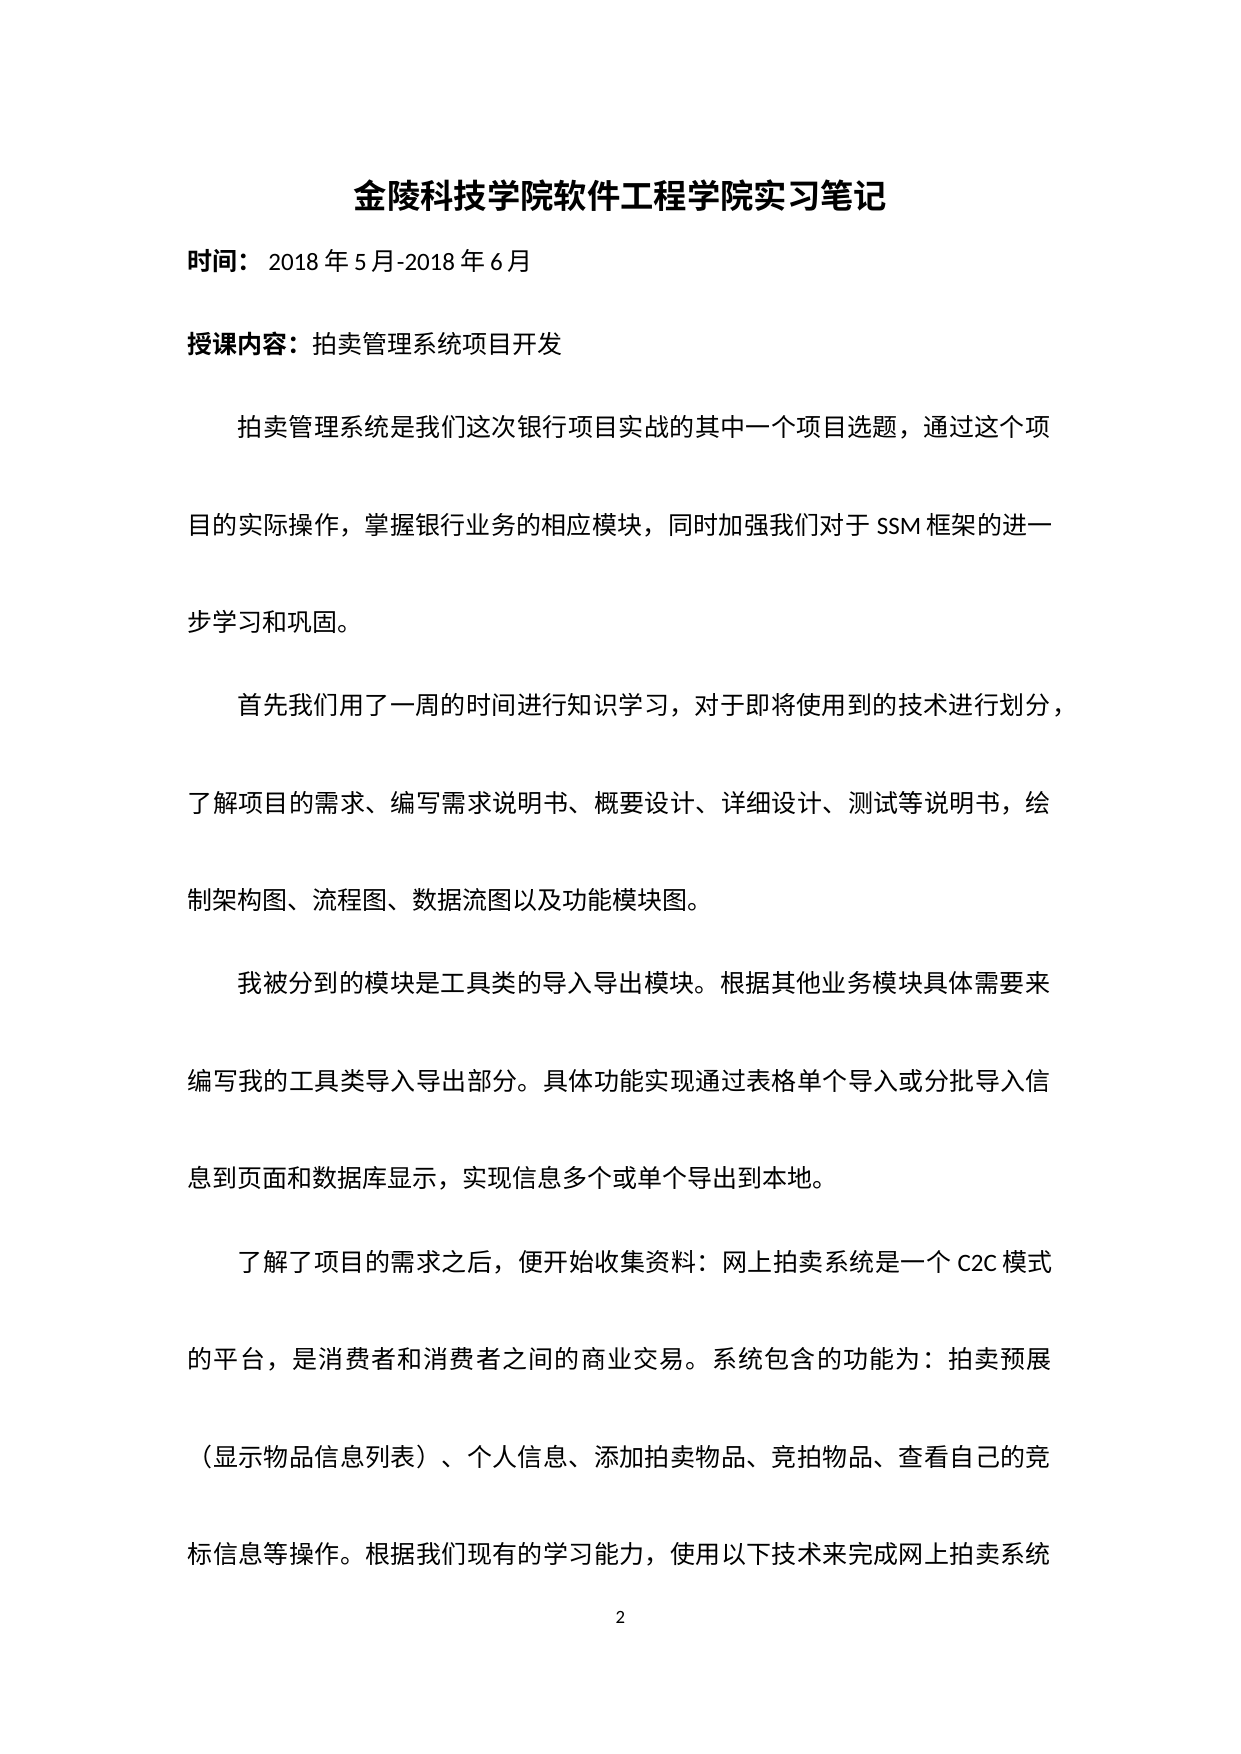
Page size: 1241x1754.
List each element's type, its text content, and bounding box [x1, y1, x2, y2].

text 授课内容：拍卖管理系统项目开发 [187, 310, 1053, 375]
text 我被分到的模块是工具类的导入导出模块。根据其他业务模块具体需要来编写我的工具类导入导出部分。具体功能实现通过表格单个导入或分批导入信息到页面和数据库显示，实现信息多个或单个导出到本地。 [187, 949, 1053, 1209]
text 时间： 2018年5月-2018年6月 [187, 227, 1053, 292]
text 金陵科技学院软件工程学院实习笔记 [187, 162, 1053, 227]
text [187, 1228, 1053, 1585]
text 首先我们用了一周的时间进行知识学习，对于即将使用到的技术进行划分，了解项目的需求、编写需求说明书、概要设计、详细设计、测试等说明书，绘制架构图、流程图、数据流图以及功能模块图。 [187, 671, 1053, 931]
text 拍卖管理系统是我们这次银行项目实战的其中一个项目选题，通过这个项目的实际操作，掌握银行业务的相应模块，同时加强我们对于SSM框架的进一步学习和巩固。 [187, 393, 1053, 653]
